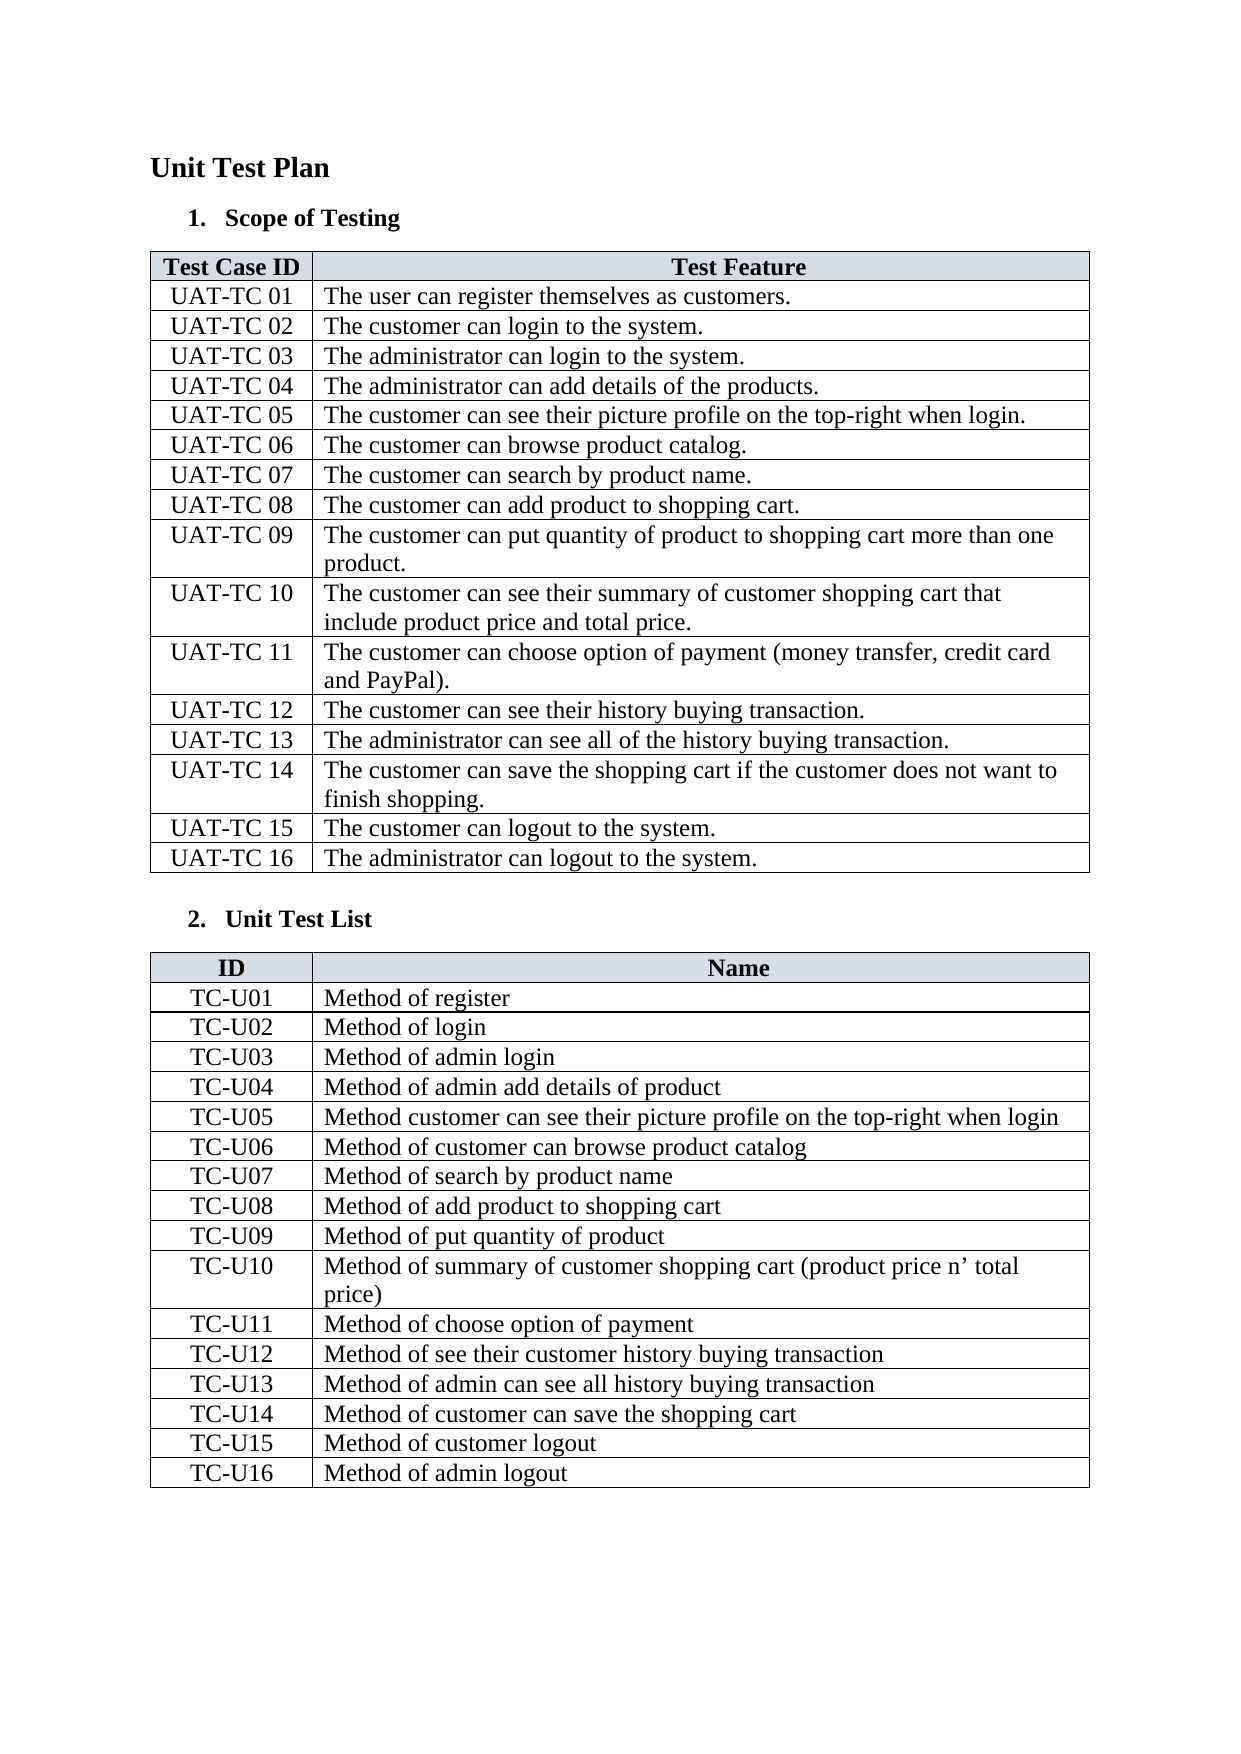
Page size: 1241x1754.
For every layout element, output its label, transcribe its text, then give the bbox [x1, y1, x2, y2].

table_cell Method of register [313, 983, 1089, 1011]
table_cell The customer can choose option of payment (money transfer, credit card and PayPal). [313, 637, 1089, 694]
table_cell Method of choose option of payment [313, 1309, 1089, 1338]
table_cell UAT-TC 04 [151, 371, 312, 399]
table_cell UAT-TC 14 [151, 755, 312, 812]
table_cell Method of customer can save the shopping cart [313, 1399, 1089, 1427]
table_cell UAT-TC 09 [151, 520, 312, 577]
list Scope of Testing [187, 203, 1090, 232]
table_cell The administrator can add details of the products. [313, 371, 1089, 399]
table_header ID [151, 953, 312, 982]
table_cell Method of customer can browse product catalog [313, 1132, 1089, 1160]
table_cell The customer can see their history buying transaction. [313, 695, 1089, 724]
table_cell Method of summary of customer shopping cart (product price n’ total price) [313, 1251, 1089, 1308]
table_cell The customer can save the shopping cart if the customer does not want to finish shopping. [313, 755, 1089, 812]
table_cell The customer can logout to the system. [313, 814, 1089, 842]
table_cell TC-U02 [151, 1013, 312, 1041]
table_cell TC-U06 [151, 1132, 312, 1160]
table_cell TC-U11 [151, 1309, 312, 1338]
table_cell TC-U10 [151, 1251, 312, 1308]
table_cell TC-U07 [151, 1161, 312, 1190]
table_cell UAT-TC 03 [151, 341, 312, 370]
table_cell Method of admin login [313, 1042, 1089, 1071]
table_cell The customer can add product to shopping cart. [313, 490, 1089, 519]
table_cell Method of admin can see all history buying transaction [313, 1369, 1089, 1398]
table_cell UAT-TC 12 [151, 695, 312, 724]
table_header Name [313, 953, 1089, 982]
table_cell Method of search by product name [313, 1161, 1089, 1190]
table_cell The customer can put quantity of product to shopping cart more than one product. [313, 520, 1089, 577]
table_cell Method of login [313, 1013, 1089, 1041]
table_cell The customer can see their summary of customer shopping cart that include product price and total price. [313, 578, 1089, 636]
table_cell Method of customer logout [313, 1429, 1089, 1457]
table_cell The administrator can see all of the history buying transaction. [313, 725, 1089, 754]
table_cell UAT-TC 02 [151, 311, 312, 340]
table_cell TC-U16 [151, 1458, 312, 1487]
table_cell TC-U08 [151, 1191, 312, 1220]
table_cell The administrator can login to the system. [313, 341, 1089, 370]
table_cell Method of admin add details of product [313, 1072, 1089, 1101]
table_cell UAT-TC 11 [151, 637, 312, 694]
table_cell TC-U14 [151, 1399, 312, 1427]
table_header Test Case ID [151, 252, 312, 280]
table_cell UAT-TC 08 [151, 490, 312, 519]
table_cell Method of admin logout [313, 1458, 1089, 1487]
table_cell TC-U03 [151, 1042, 312, 1071]
table_cell UAT-TC 06 [151, 430, 312, 459]
table_cell UAT-TC 13 [151, 725, 312, 754]
table_cell The customer can search by product name. [313, 460, 1089, 489]
list Unit Test List [187, 904, 1090, 933]
table_cell UAT-TC 07 [151, 460, 312, 489]
table_cell UAT-TC 15 [151, 814, 312, 842]
table_cell TC-U05 [151, 1102, 312, 1131]
table_header Test Feature [313, 252, 1089, 280]
table_cell Method of put quantity of product [313, 1221, 1089, 1250]
table_cell TC-U04 [151, 1072, 312, 1101]
table_cell TC-U12 [151, 1339, 312, 1368]
table_cell UAT-TC 16 [151, 843, 312, 872]
table_cell The customer can login to the system. [313, 311, 1089, 340]
table_cell Method of see their customer history buying transaction [313, 1339, 1089, 1368]
table_cell TC-U09 [151, 1221, 312, 1250]
table_cell UAT-TC 05 [151, 401, 312, 429]
table_cell TC-U13 [151, 1369, 312, 1398]
table_cell Method customer can see their picture profile on the top-right when login [313, 1102, 1089, 1131]
table_cell The user can register themselves as customers. [313, 281, 1089, 310]
table_cell The administrator can logout to the system. [313, 843, 1089, 872]
table_cell The customer can browse product catalog. [313, 430, 1089, 459]
table_cell UAT-TC 10 [151, 578, 312, 636]
table_cell TC-U01 [151, 983, 312, 1011]
table_cell The customer can see their picture profile on the top-right when login. [313, 401, 1089, 429]
table_cell Method of add product to shopping cart [313, 1191, 1089, 1220]
table_cell UAT-TC 01 [151, 281, 312, 310]
text Unit Test Plan [150, 150, 1090, 183]
table_cell TC-U15 [151, 1429, 312, 1457]
